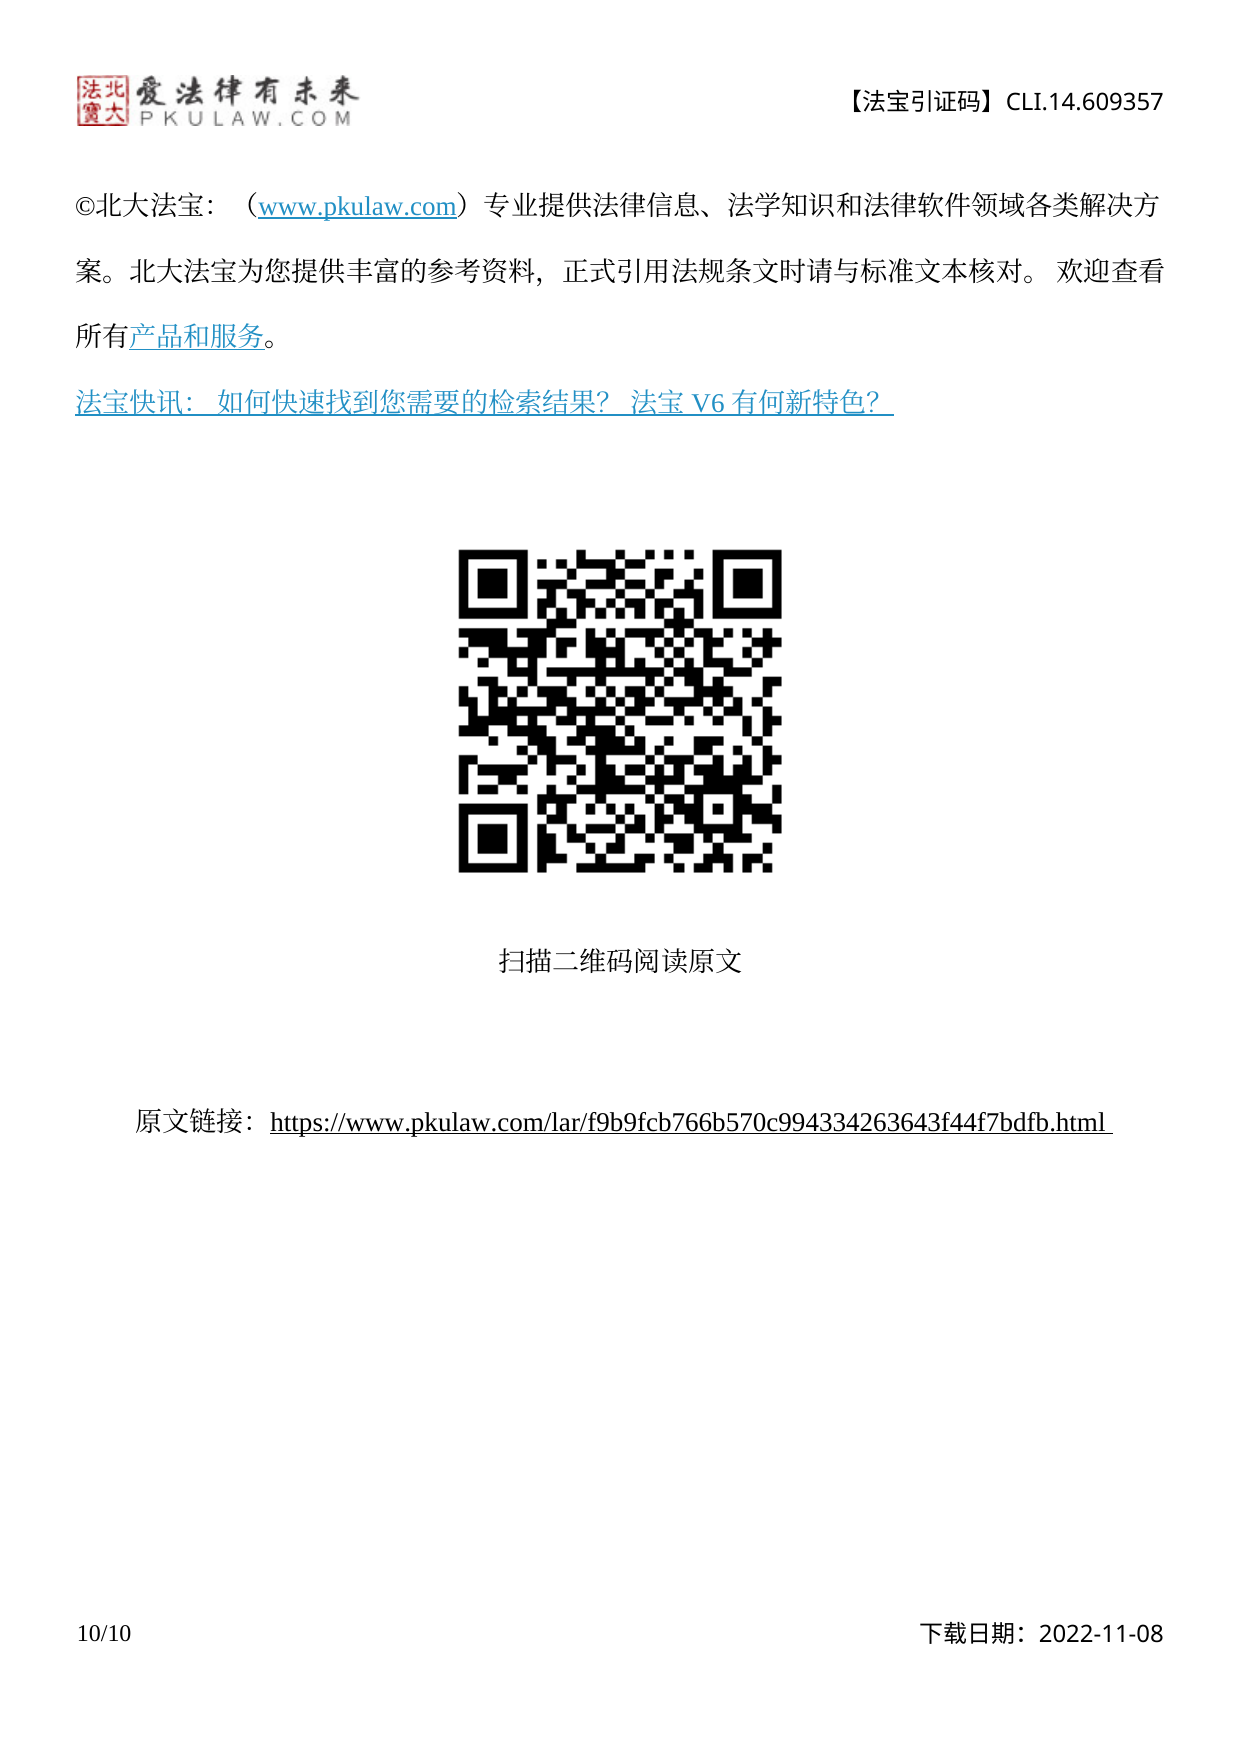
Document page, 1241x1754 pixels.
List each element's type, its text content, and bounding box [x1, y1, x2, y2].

text 扫描二维码阅读原文 [169, 912, 1071, 978]
picture [420, 511, 821, 912]
text ©北大法宝：（www.pkulaw.com）专业提供法律信息、法学知识和法律软件领域各类解决方案。北大法宝为您提供丰富的参考资料，正式引用法规条文时请与标准文本核对。 欢迎查看所有产品和服务。 法宝快讯： 如何快速找到您需要的检索结果？ 法宝 V6 有何新特色？ [75, 156, 1165, 418]
picture [76, 75, 361, 126]
text 原文链接：https://www.pkulaw.com/lar/f9b9fcb766b570c994334263643f44f7bdfb.html [75, 1071, 1165, 1137]
